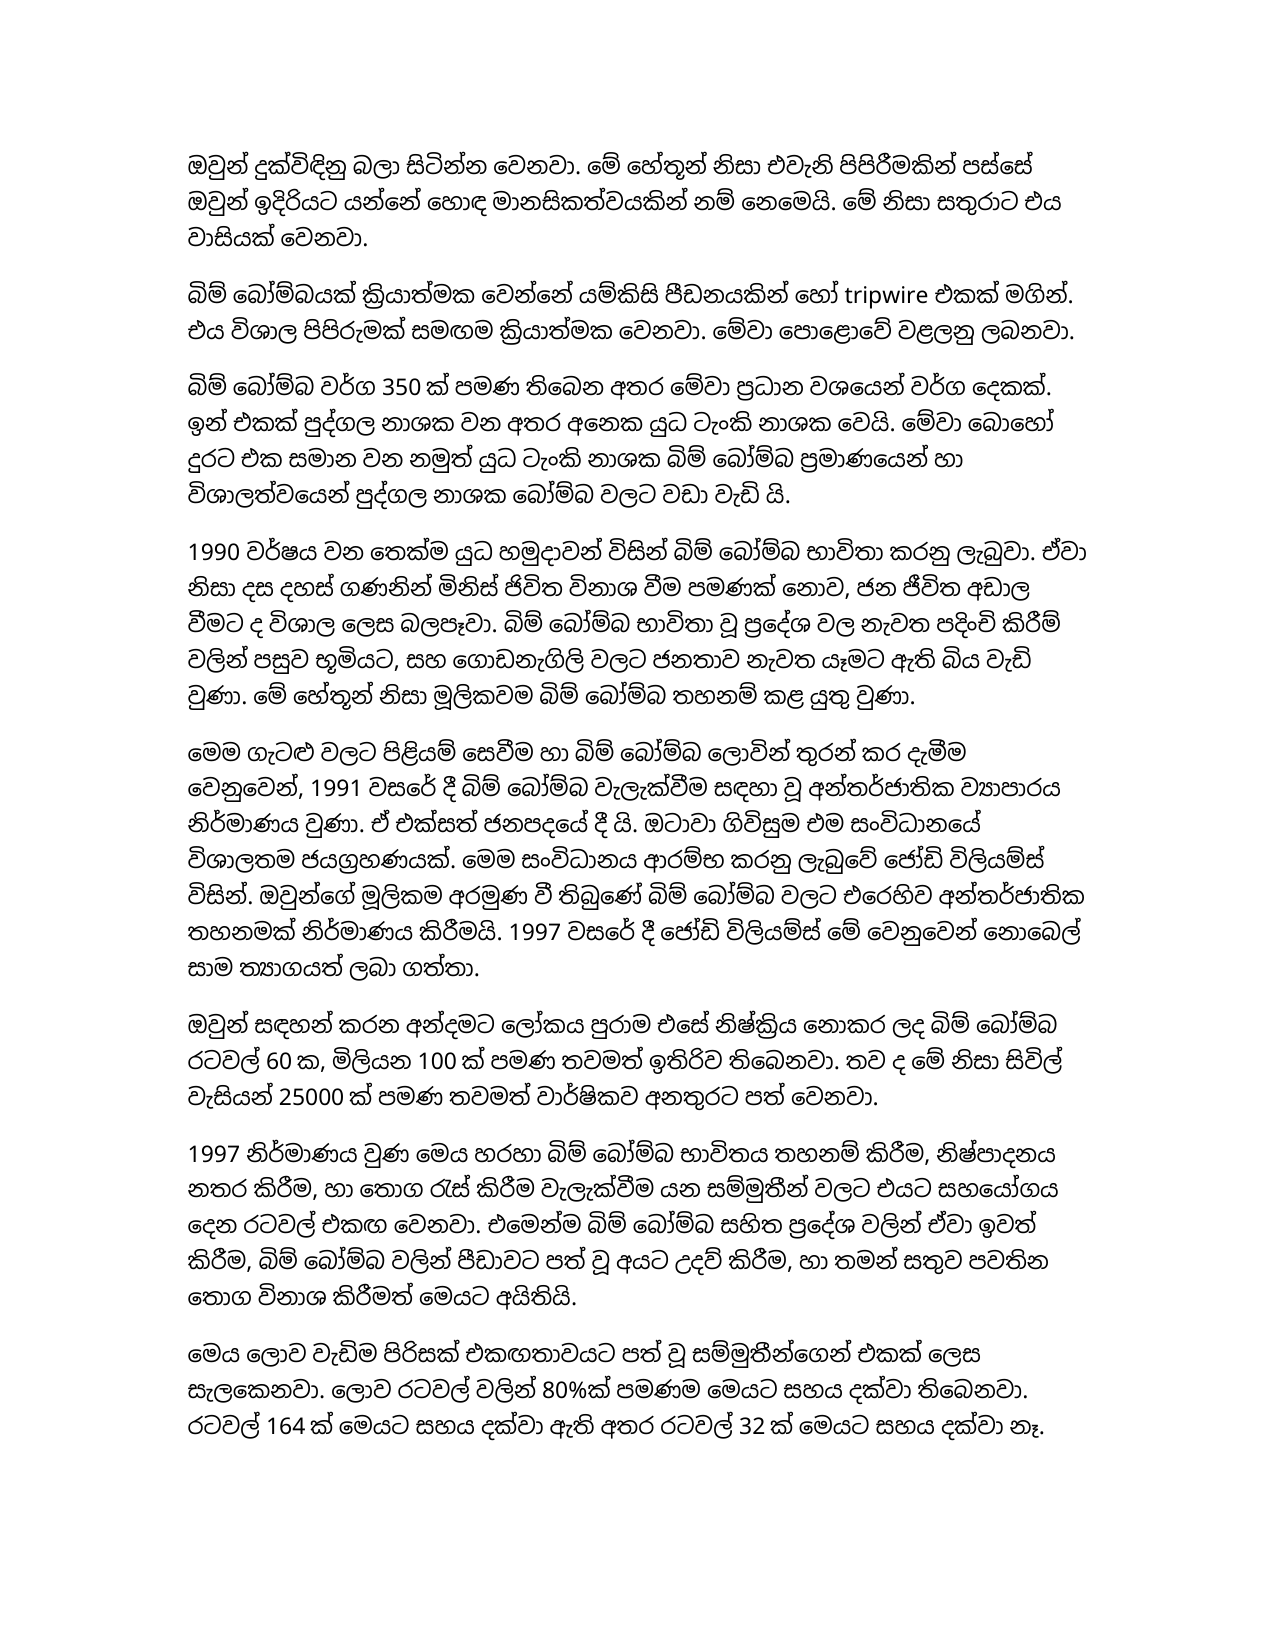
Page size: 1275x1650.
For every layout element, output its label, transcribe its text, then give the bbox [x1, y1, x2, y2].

text ඔවුන් සඳහන් කරන අන්දමට ලෝකය පුරාම එසේ නිෂ්ක්‍රිය නොකර ලද බිම් බෝම්බ රටවල් 60ක, මිලියන 100ක් පමණ තවමත් ඉතිරිව තිබෙනවා. තව ද මේ නිසා සිවිල් වැසියන් 25000ක් පමණ තවමත් වාර්ෂිකව අනතුරට පත් වෙනවා. [187, 1009, 1087, 1112]
text බිම් බෝම්බ වර්ග 350ක් පමණ තිබෙන අතර මේවා ප්‍රධාන වශයෙන් වර්ග දෙකක්. ඉන් එකක් පුද්ගල නාශක වන අතර අනෙක යුධ ටැංකි නාශක වෙයි. මේවා බොහෝ දුරට එක සමාන වන නමුත් යුධ ටැංකි නාශක බිම් බෝම්බ ප්‍රමාණයෙන් හා විශාලත්වයෙන් පුද්ගල නාශක බෝම්බ වලට වඩා වැඩි යි. [187, 371, 1087, 510]
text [187, 1338, 1087, 1441]
text මෙම ගැටළු වලට පිළියම් සෙවීම හා බිම් බෝම්බ ලොවින් තුරන් කර දැමීම වෙනුවෙන්, 1991 වසරේ දී බිම් බෝම්බ වැලැක්වීම සඳහා වූ අන්තර්ජාතික ව්‍යාපාරය නිර්මාණය වුණා. ඒ එක්සත් ජනපදයේ දී යි. ඔටාවා ගිවිසුම එම සංවිධානයේ විශාලතම ජයග්‍රහණයක්. මෙම සංවිධානය ආරම්භ කරනු ලැබුවේ ජෝඩි විලියම්ස් විසින්. ඔවුන්ගේ මූලිකම අරමුණ වී තිබුණේ බිම් බෝම්බ වලට එරෙහිව අන්තර්ජාතික තහනමක් නිර්මාණය කිරීමයි. 1997 වසරේ දී ජෝඩි විලියම්ස් මේ වෙනුවෙන් නොබෙල් සාම ත්‍යාගයත් ලබා ගත්තා. [187, 736, 1087, 983]
text 1990 වර්ෂය වන තෙක්ම යුධ හමුදාවන් විසින් බිම් බෝම්බ භාවිතා කරනු ලැබුවා. ඒවා නිසා දස දහස් ගණනින් මිනිස් ජිවිත විනාශ වීම පමණක් නොව, ජන ජීවිත අඩාල වීමට ද විශාල ලෙස බලපෑවා. බිම් බෝම්බ භාවිතා වූ ප්‍රදේශ වල නැවත පදිංචි කිරීම් වලින් පසුව භූමියට, සහ ගොඩනැගිලි වලට ජනතාව නැවත යෑමට ඇති බිය වැඩි වුණා. මේ හේතූන් නිසා මූලිකවම බිම් බෝම්බ තහනම් කළ යුතු වුණා. [187, 536, 1087, 711]
text බිම් බෝම්බයක් ක්‍රියාත්මක වෙන්නේ යම්කිසි පීඩනයකින් හෝ tripwire එකක් මගින්. එය විශාල පිපිරුමක් සමඟම ක්‍රියාත්මක වෙනවා. මේවා පොළොවේ වළලනු ලබනවා. [187, 279, 1087, 346]
text 1997 නිර්මාණය වුණ මෙය හරහා බිම් බෝම්බ භාවිතය තහනම් කිරීම, නිෂ්පාදනය නතර කිරීම, හා තොග රැස් කිරීම වැලැක්වීම යන සම්මුතීන් වලට එයට සහයෝගය දෙන රටවල් එකඟ වෙනවා. එමෙන්ම බිම් බෝම්බ සහිත ප්‍රදේශ වලින් ඒවා ඉවත් කිරීම, බිම් බෝම්බ වලින් පීඩාවට පත් වූ අයට උදව් කිරීම, හා තමන් සතුව පවතින තොග විනාශ කිරීමත් මෙයට අයිතියි. [187, 1137, 1087, 1312]
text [187, 150, 1087, 253]
